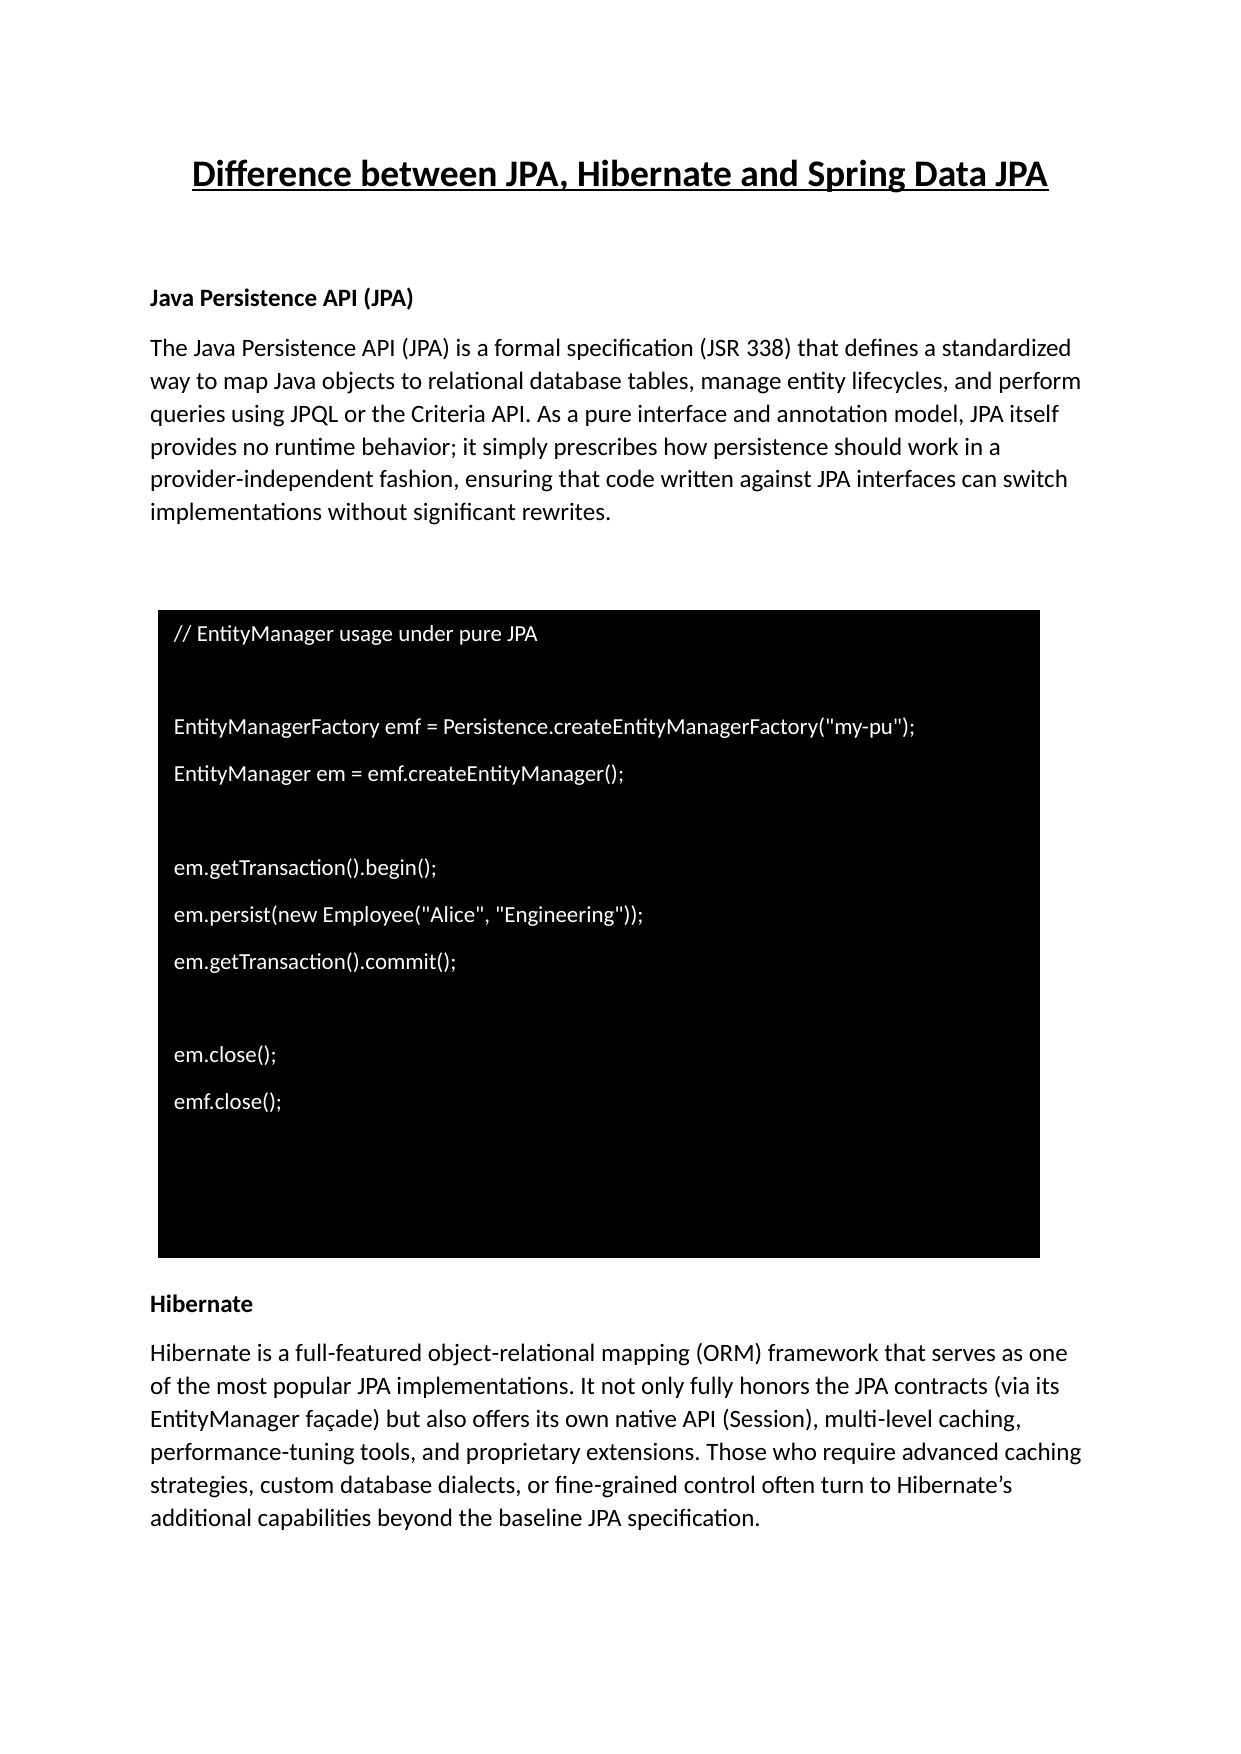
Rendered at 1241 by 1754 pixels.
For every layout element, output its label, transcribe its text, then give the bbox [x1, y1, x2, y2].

text Difference between JPA, Hibernate and Spring Data JPA [150, 150, 1090, 196]
text Hibernate [150, 1091, 1090, 1318]
text The Java Persistence API (JPA) is a formal specification (JSR 338) that defines a standardized way to map Java objects to relational database tables, manage entity lifecycles, and perform queries using JPQL or the Criteria API. As a pure interface and annotation model, JPA itself provides no runtime behavior; it simply prescribes how persistence should work in a provider-independent fashion, ensuring that code written against JPA interfaces can switch implementations without significant rewrites. [150, 332, 1090, 527]
text Java Persistence API (JPA) [150, 282, 1090, 313]
text Hibernate is a full-featured object-relational mapping (ORM) framework that serves as one of the most popular JPA implementations. It not only fully honors the JPA contracts (via its EntityManager façade) but also offers its own native API (Session), multi-level caching, performance-tuning tools, and proprietary extensions. Those who require advanced caching strategies, custom database dialects, or fine-grained control often turn to Hibernate’s additional capabilities beyond the baseline JPA specification. [150, 1337, 1090, 1533]
